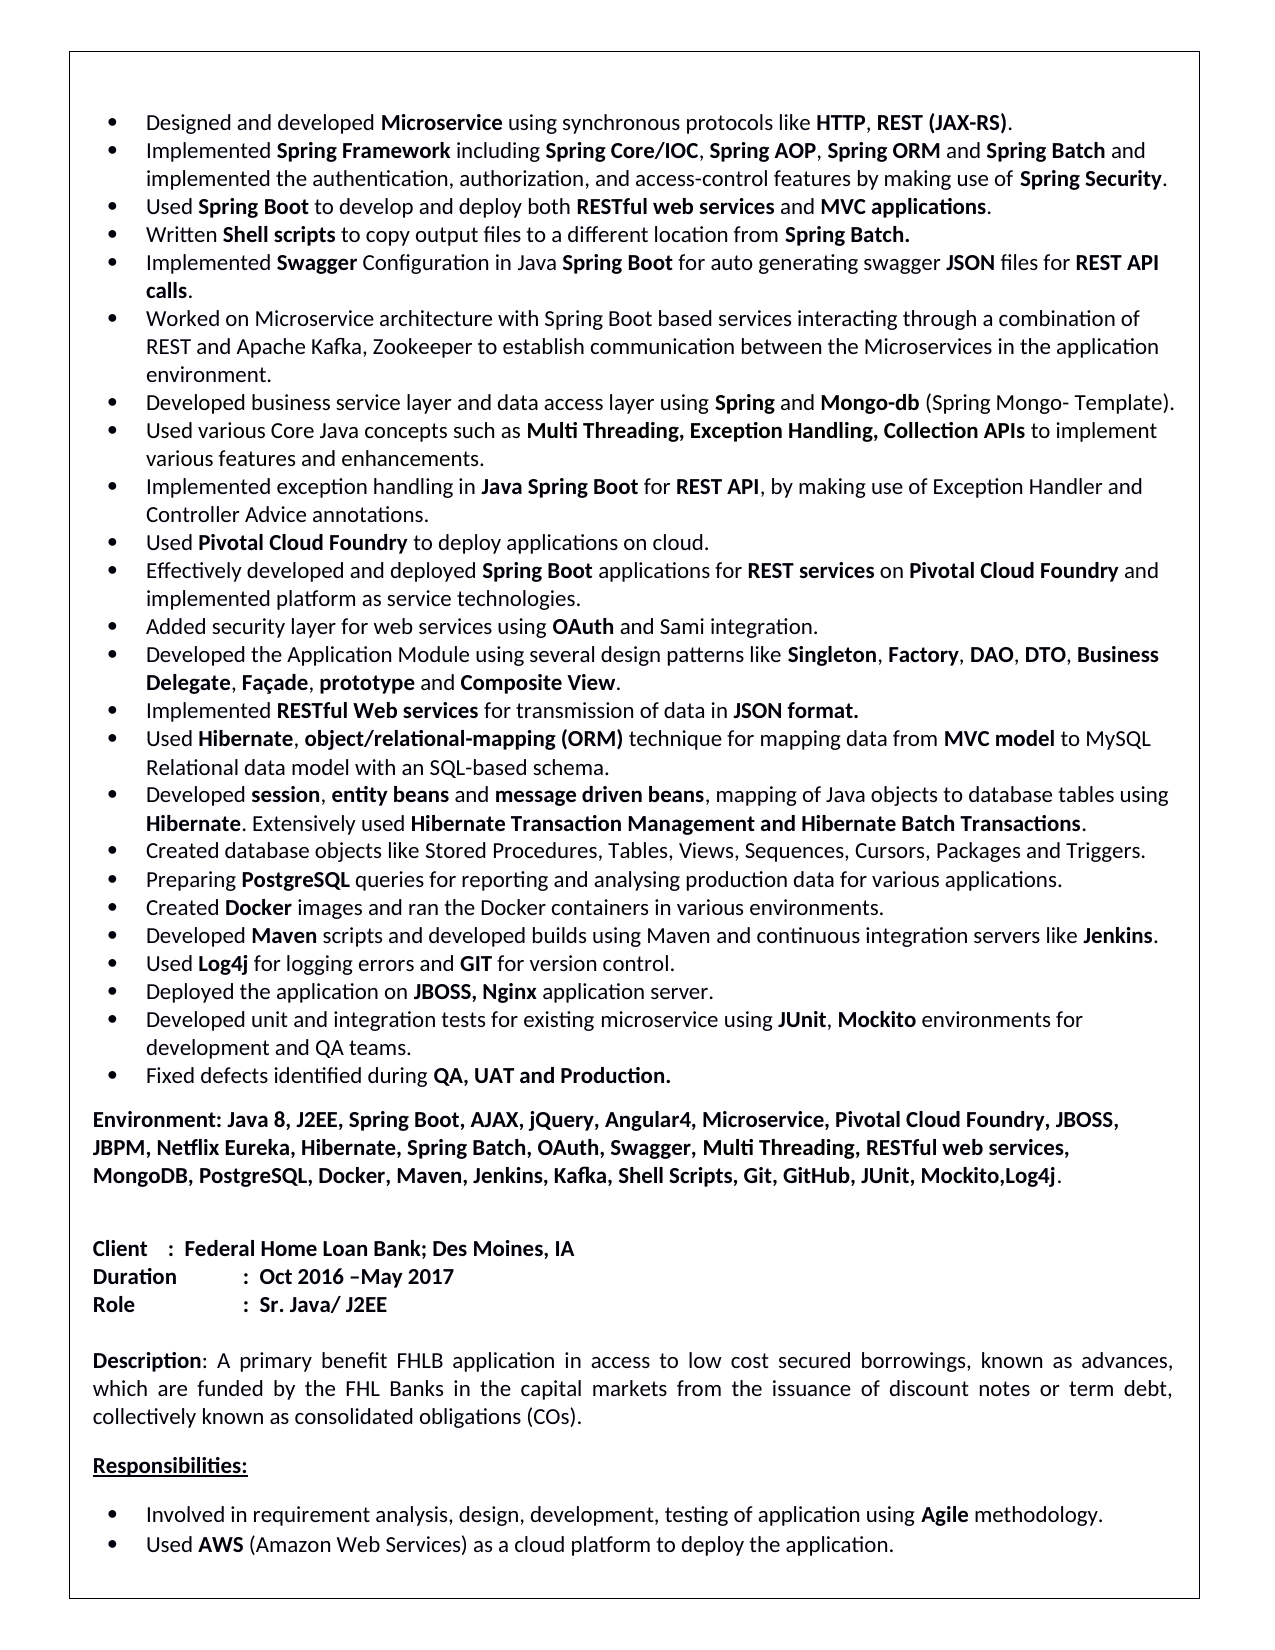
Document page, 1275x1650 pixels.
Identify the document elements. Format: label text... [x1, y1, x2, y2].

list Preparing PostgreSQL queries for reporting and analysing production data for various applications. [108, 865, 1176, 893]
text Responsibilities: [93, 1451, 1176, 1479]
list Added security layer for web services using OAuth and Sami integration. [108, 612, 1176, 641]
list Developed business service layer and data access layer using Spring and Mongo-db (Spring Mongo- Template). [108, 388, 1176, 416]
list Created Docker images and ran the Docker containers in various environments. [108, 893, 1176, 921]
list Designed and developed Microservice using synchronous protocols like HTTP, REST (JAX-RS). [108, 108, 1176, 136]
list Deployed the application on JBOSS, Nginx application server. [108, 977, 1176, 1005]
text Description: A primary benefit FHLB application in access to low cost secured borrowings, known as advances, which are funded by the FHL Banks in the capital markets from the issuance of discount notes or term debt, collectively known as consolidated obligations (COs). [93, 1346, 1176, 1430]
list Effectively developed and deployed Spring Boot applications for REST services on Pivotal Cloud Foundry and implemented platform as service technologies. [108, 556, 1176, 612]
list Implemented exception handling in Java Spring Boot for REST API, by making use of Exception Handler and Controller Advice annotations. [108, 472, 1176, 528]
list Developed the Application Module using several design patterns like Singleton, Factory, DAO, DTO, Business Delegate, Façade, prototype and Composite View. [108, 641, 1176, 697]
list Used Log4j for logging errors and GIT for version control. [108, 949, 1176, 977]
list Implemented RESTful Web services for transmission of data in JSON format. [108, 697, 1176, 724]
list Fixed defects identified during QA, UAT and Production. [108, 1061, 1176, 1089]
list Developed session, entity beans and message driven beans, mapping of Java objects to database tables using Hibernate. Extensively used Hibernate Transaction Management and Hibernate Batch Transactions. [108, 781, 1176, 837]
list Used various Core Java concepts such as Multi Threading, Exception Handling, Collection APIs to implement various features and enhancements. [108, 416, 1176, 472]
list Implemented Swagger Configuration in Java Spring Boot for auto generating swagger JSON files for REST API calls. [108, 248, 1176, 304]
list Implemented Spring Framework including Spring Core/IOC, Spring AOP, Spring ORM and Spring Batch and implemented the authentication, authorization, and access-control features by making use of Spring Security. [108, 136, 1176, 192]
text Environment: Java 8, J2EE, Spring Boot, AJAX, jQuery, Angular4, Microservice, Pivotal Cloud Foundry, JBOSS, JBPM, Netflix Eureka, Hibernate, Spring Batch, OAuth, Swagger, Multi Threading, RESTful web services, MongoDB, PostgreSQL, Docker, Maven, Jenkins, Kafka, Shell Scripts, Git, GitHub, JUnit, Mockito,Log4j. [93, 1106, 1176, 1189]
list Developed Maven scripts and developed builds using Maven and continuous integration servers like Jenkins. [108, 921, 1176, 949]
list Used Pivotal Cloud Foundry to deploy applications on cloud. [108, 528, 1176, 556]
text Client : Federal Home Loan Bank; Des Moines, IA Duration : Oct 2016 –May 2017 Role : Sr. Java/ J2EE [93, 1234, 1176, 1346]
list Written Shell scripts to copy output files to a different location from Spring Batch. [108, 220, 1176, 248]
list Involved in requirement analysis, design, development, testing of application using Agile methodology. [108, 1500, 1176, 1528]
list Worked on Microservice architecture with Spring Boot based services interacting through a combination of REST and Apache Kafka, Zookeeper to establish communication between the Microservices in the application environment. [108, 304, 1176, 388]
list Used Hibernate, object/relational-mapping (ORM) technique for mapping data from MVC model to MySQL Relational data model with an SQL-based schema. [108, 724, 1176, 781]
list Used AWS (Amazon Web Services) as a cloud platform to deploy the application. [108, 1530, 1176, 1558]
list Developed unit and integration tests for existing microservice using JUnit, Mockito environments for development and QA teams. [108, 1005, 1176, 1061]
list Created database objects like Stored Procedures, Tables, Views, Sequences, Cursors, Packages and Triggers. [108, 837, 1176, 865]
list Used Spring Boot to develop and deploy both RESTful web services and MVC applications. [108, 192, 1176, 220]
